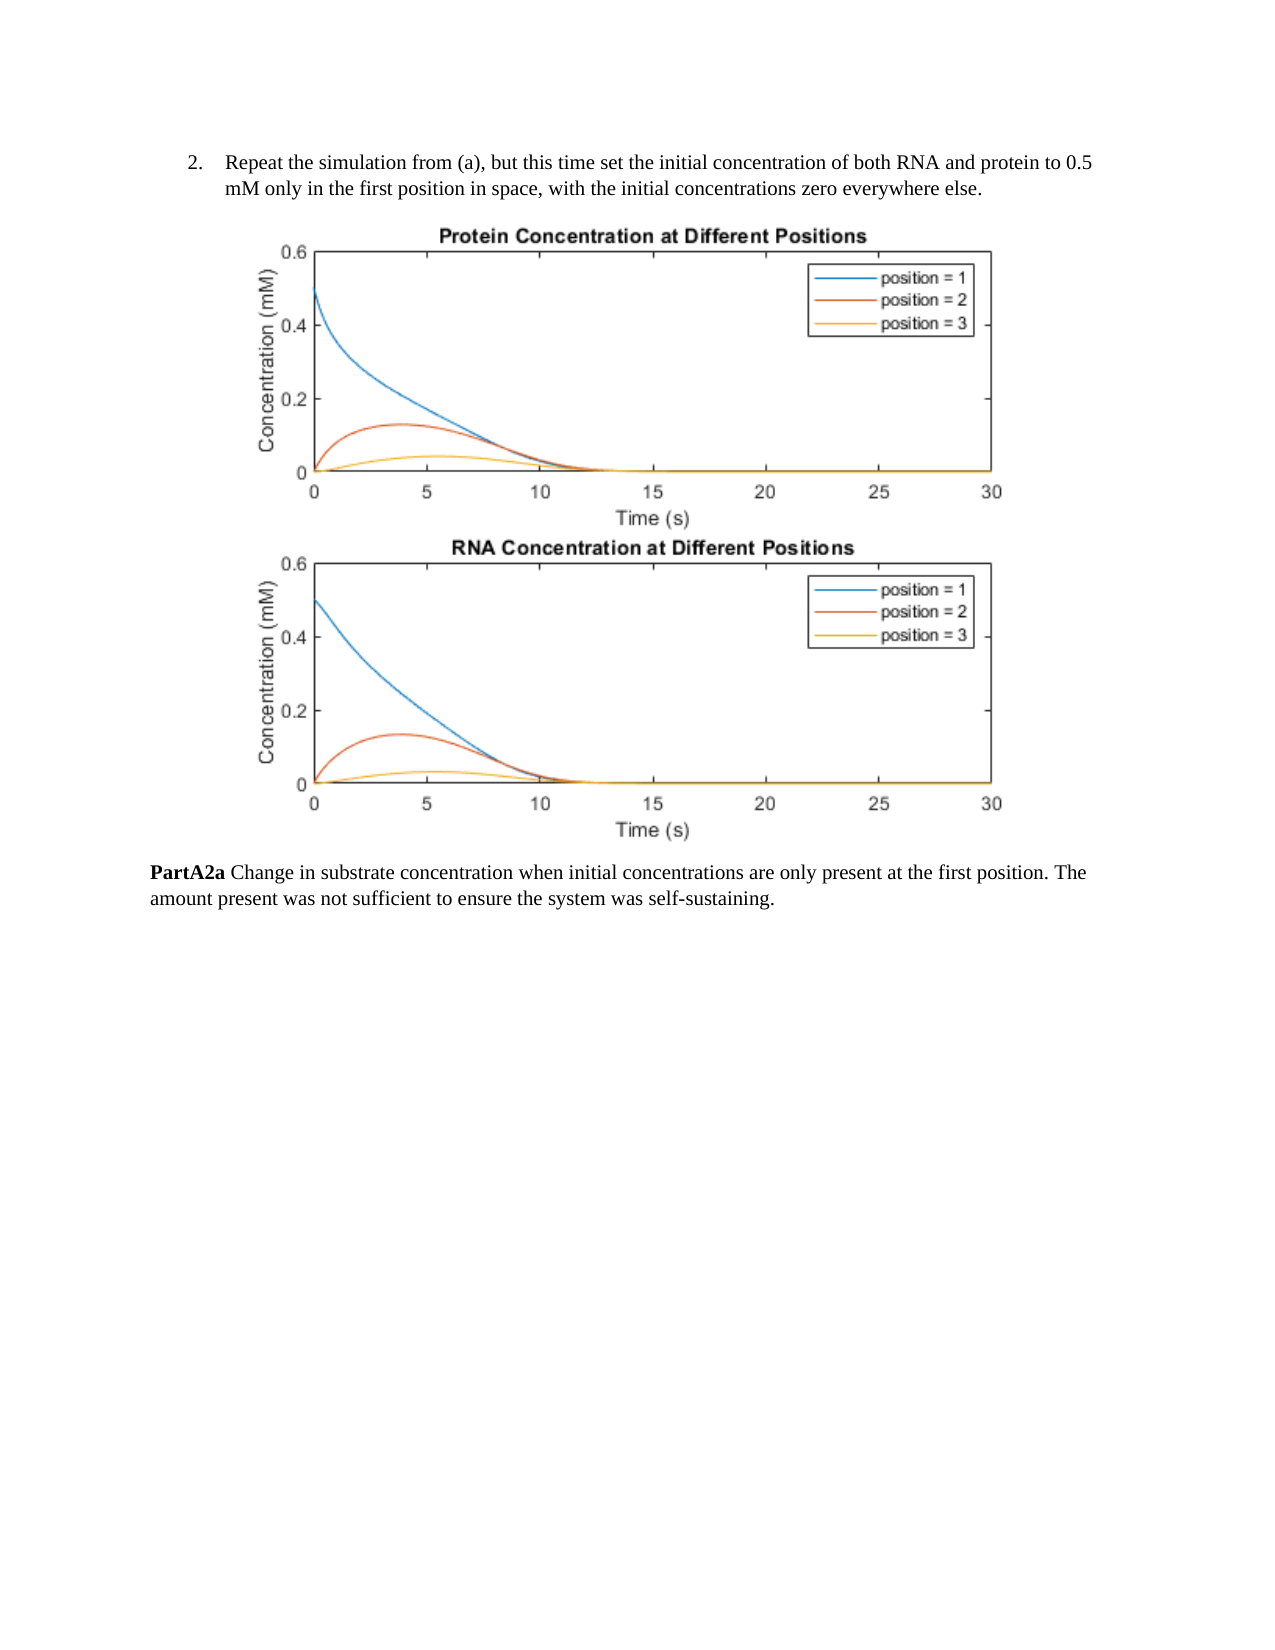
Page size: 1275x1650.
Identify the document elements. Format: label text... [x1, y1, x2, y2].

picture [200, 201, 1075, 859]
list PartA2a Change in substrate concentration when initial concentrations are only present at the first position. The amount present was not sufficient to ensure the system was self-sustaining. [150, 860, 1125, 910]
list Repeat the simulation from (a), but this time set the initial concentration of both RNA and protein to 0.5 mM only in the first position in space, with the initial concentrations zero everywhere else. [187, 150, 1125, 200]
